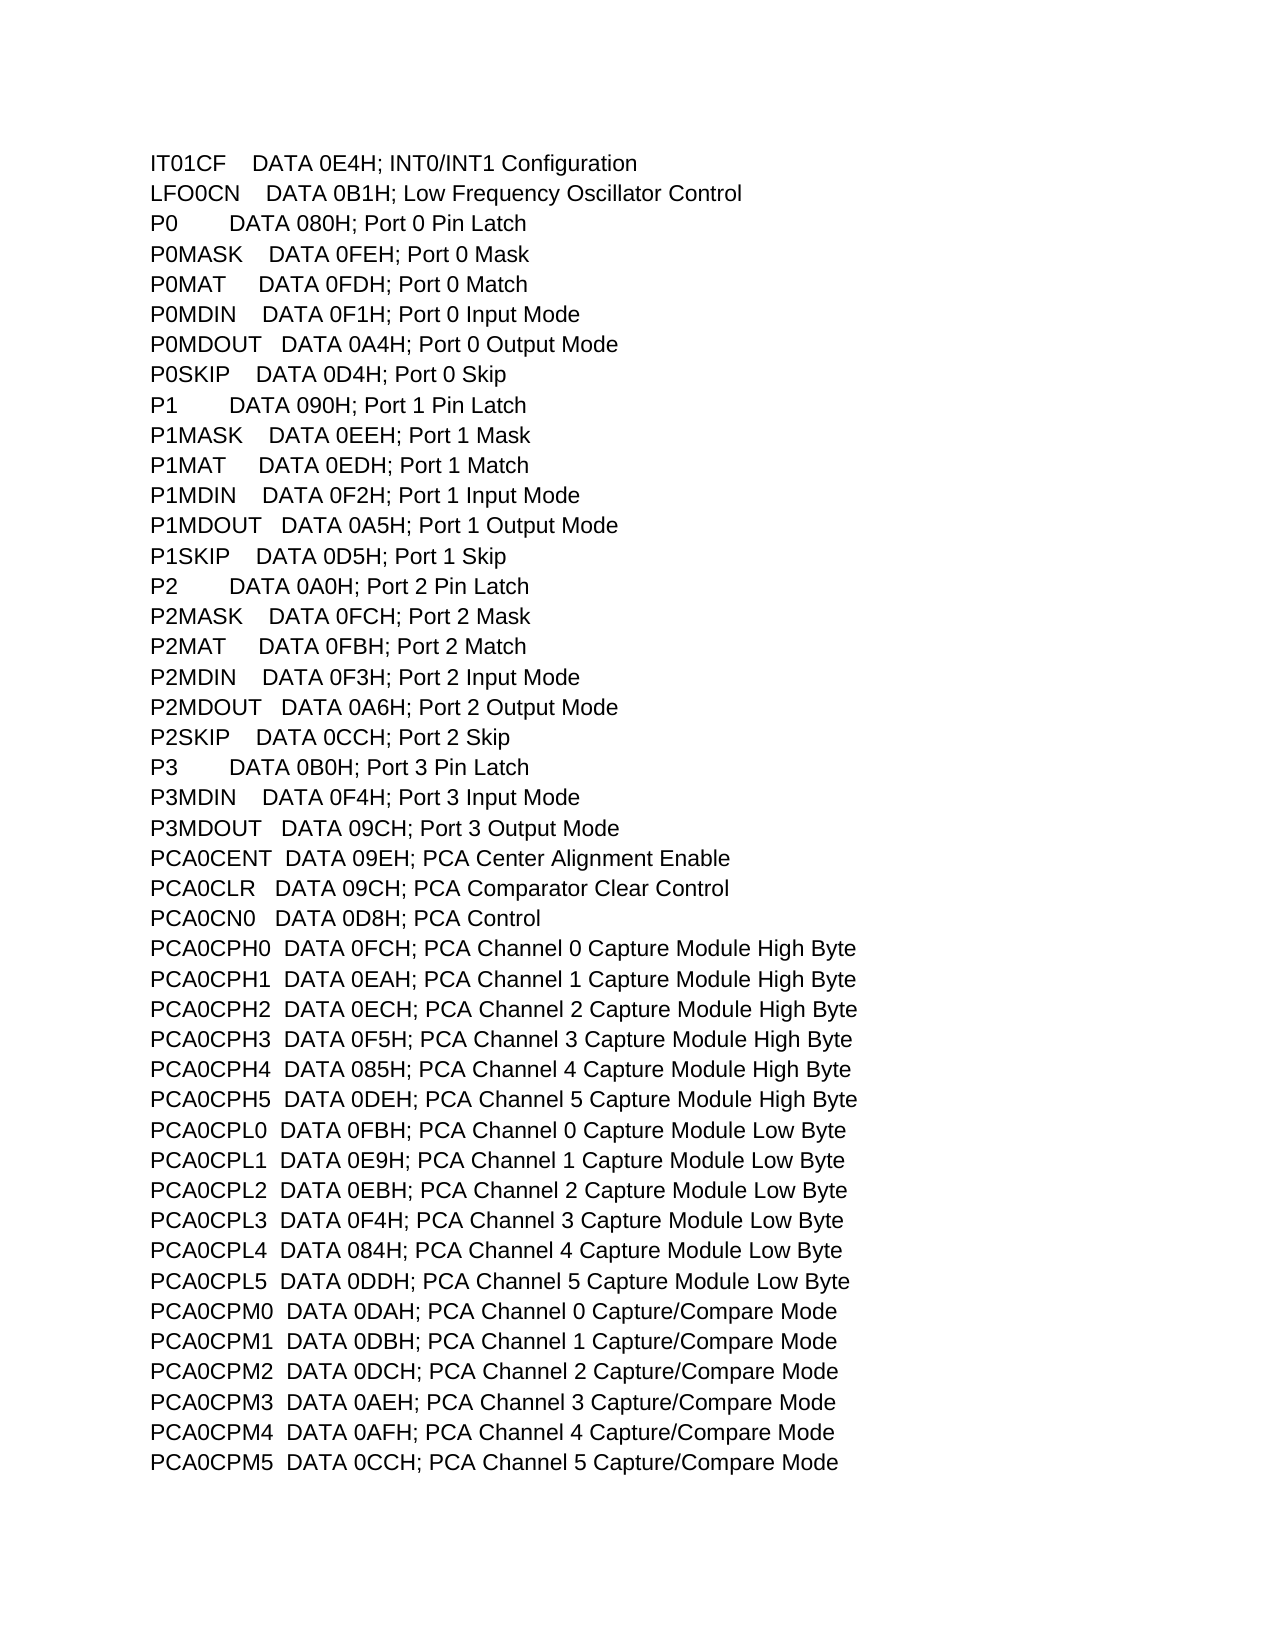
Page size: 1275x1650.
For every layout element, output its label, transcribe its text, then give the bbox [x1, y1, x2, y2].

text P1MAT DATA 0EDH; Port 1 Match [150, 452, 1125, 478]
text PCA0CPL5 DATA 0DDH; PCA Channel 5 Capture Module Low Byte [150, 1268, 1125, 1294]
text PCA0CPM3 DATA 0AEH; PCA Channel 3 Capture/Compare Mode [150, 1388, 1125, 1415]
text PCA0CN0 DATA 0D8H; PCA Control [150, 905, 1125, 932]
text PCA0CPH1 DATA 0EAH; PCA Channel 1 Capture Module High Byte [150, 966, 1125, 992]
text PCA0CPL3 DATA 0F4H; PCA Channel 3 Capture Module Low Byte [150, 1207, 1125, 1234]
text PCA0CPL4 DATA 084H; PCA Channel 4 Capture Module Low Byte [150, 1237, 1125, 1264]
text LFO0CN DATA 0B1H; Low Frequency Oscillator Control [150, 180, 1125, 207]
text P2MDIN DATA 0F3H; Port 2 Input Mode [150, 663, 1125, 690]
text P2MASK DATA 0FCH; Port 2 Mask [150, 603, 1125, 629]
text P1MASK DATA 0EEH; Port 1 Mask [150, 422, 1125, 448]
text PCA0CPL1 DATA 0E9H; PCA Channel 1 Capture Module Low Byte [150, 1147, 1125, 1173]
text PCA0CPH3 DATA 0F5H; PCA Channel 3 Capture Module High Byte [150, 1026, 1125, 1052]
text PCA0CPH2 DATA 0ECH; PCA Channel 2 Capture Module High Byte [150, 996, 1125, 1022]
text P2MDOUT DATA 0A6H; Port 2 Output Mode [150, 694, 1125, 720]
text PCA0CPH5 DATA 0DEH; PCA Channel 5 Capture Module High Byte [150, 1086, 1125, 1113]
text P2MAT DATA 0FBH; Port 2 Match [150, 633, 1125, 660]
text PCA0CPM0 DATA 0DAH; PCA Channel 0 Capture/Compare Mode [150, 1298, 1125, 1324]
text PCA0CPM5 DATA 0CCH; PCA Channel 5 Capture/Compare Mode [150, 1449, 1125, 1475]
text P0MAT DATA 0FDH; Port 0 Match [150, 271, 1125, 297]
text P2SKIP DATA 0CCH; Port 2 Skip [150, 724, 1125, 750]
text P3MDIN DATA 0F4H; Port 3 Input Mode [150, 784, 1125, 811]
text PCA0CPH4 DATA 085H; PCA Channel 4 Capture Module High Byte [150, 1056, 1125, 1083]
text IT01CF DATA 0E4H; INT0/INT1 Configuration [150, 150, 1125, 176]
text PCA0CPL2 DATA 0EBH; PCA Channel 2 Capture Module Low Byte [150, 1177, 1125, 1203]
text P2 DATA 0A0H; Port 2 Pin Latch [150, 573, 1125, 599]
text P0MASK DATA 0FEH; Port 0 Mask [150, 241, 1125, 267]
text P3 DATA 0B0H; Port 3 Pin Latch [150, 754, 1125, 781]
text P1SKIP DATA 0D5H; Port 1 Skip [150, 543, 1125, 569]
text PCA0CENT DATA 09EH; PCA Center Alignment Enable [150, 845, 1125, 871]
text P1MDOUT DATA 0A5H; Port 1 Output Mode [150, 512, 1125, 539]
text PCA0CPH0 DATA 0FCH; PCA Channel 0 Capture Module High Byte [150, 935, 1125, 962]
text P0MDOUT DATA 0A4H; Port 0 Output Mode [150, 331, 1125, 358]
text PCA0CPM2 DATA 0DCH; PCA Channel 2 Capture/Compare Mode [150, 1358, 1125, 1385]
text PCA0CPL0 DATA 0FBH; PCA Channel 0 Capture Module Low Byte [150, 1117, 1125, 1143]
text PCA0CPM4 DATA 0AFH; PCA Channel 4 Capture/Compare Mode [150, 1419, 1125, 1445]
text P0SKIP DATA 0D4H; Port 0 Skip [150, 361, 1125, 388]
text PCA0CPM1 DATA 0DBH; PCA Channel 1 Capture/Compare Mode [150, 1328, 1125, 1354]
text P1 DATA 090H; Port 1 Pin Latch [150, 392, 1125, 418]
text P3MDOUT DATA 09CH; Port 3 Output Mode [150, 814, 1125, 841]
text P0MDIN DATA 0F1H; Port 0 Input Mode [150, 301, 1125, 327]
text PCA0CLR DATA 09CH; PCA Comparator Clear Control [150, 875, 1125, 901]
text P1MDIN DATA 0F2H; Port 1 Input Mode [150, 482, 1125, 509]
text P0 DATA 080H; Port 0 Pin Latch [150, 210, 1125, 237]
